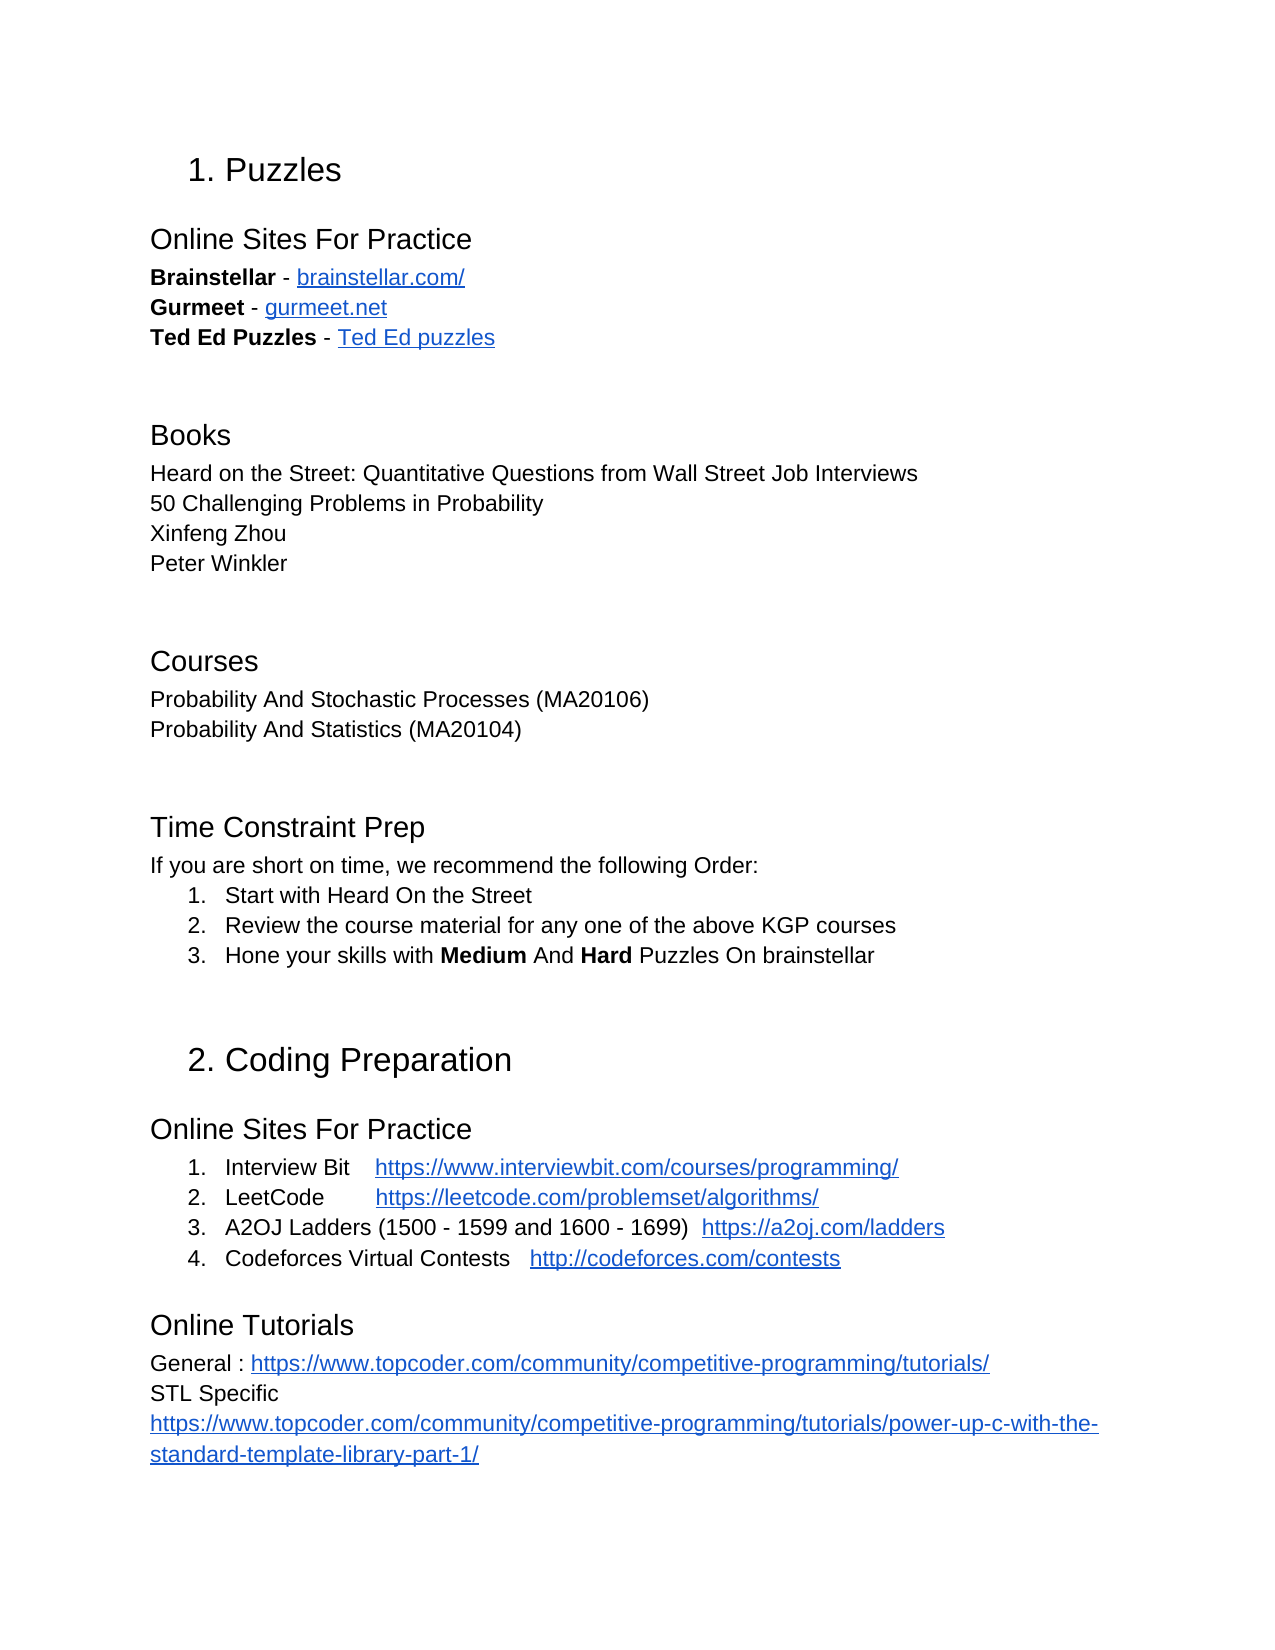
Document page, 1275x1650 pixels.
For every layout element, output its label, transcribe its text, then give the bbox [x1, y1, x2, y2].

list Codeforces Virtual Contests http://codeforces.com/contests [187, 1244, 1125, 1271]
text 50 Challenging Problems in Probability [150, 490, 1125, 516]
text Gurmeet - gurmeet.net [150, 294, 1125, 320]
list A2OJ Ladders (1500 - 1599 and 1600 - 1699) https://a2oj.com/ladders [187, 1214, 1125, 1241]
text Brainstellar - brainstellar.com/ [150, 264, 1125, 290]
list Review the course material for any one of the above KGP courses [187, 912, 1125, 938]
text Probability And Stochastic Processes (MA20106) [150, 686, 1125, 712]
subtitle Coding Preparation [187, 1040, 1125, 1079]
subtitle Online Tutorials [150, 1308, 1125, 1342]
text Xinfeng Zhou [150, 520, 1125, 546]
subtitle Time Constraint Prep [150, 810, 1125, 843]
text General : https://www.topcoder.com/community/competitive-programming/tutorials/ [150, 1350, 1125, 1376]
list Start with Heard On the Street [187, 882, 1125, 908]
subtitle Online Sites For Practice [150, 222, 1125, 255]
text Heard on the Street: Quantitative Questions from Wall Street Job Interviews [150, 460, 1125, 486]
text https://www.topcoder.com/community/competitive-programming/tutorials/power-up-c-with-the-standard-template-library-part-1/ [150, 1410, 1125, 1467]
subtitle Online Sites For Practice [150, 1112, 1125, 1146]
text If you are short on time, we recommend the following Order: [150, 852, 1125, 878]
text STL Specific [150, 1380, 1125, 1407]
list Interview Bit https://www.interviewbit.com/courses/programming/ [187, 1154, 1125, 1180]
subtitle Courses [150, 644, 1125, 678]
list LeetCode https://leetcode.com/problemset/algorithms/ [187, 1184, 1125, 1211]
subtitle Books [150, 418, 1125, 451]
subtitle Puzzles [187, 150, 1125, 188]
text Peter Winkler [150, 550, 1125, 577]
list Hone your skills with Medium And Hard Puzzles On brainstellar [187, 942, 1125, 969]
text Probability And Statistics (MA20104) [150, 716, 1125, 742]
text Ted Ed Puzzles - Ted Ed puzzles [150, 324, 1125, 350]
